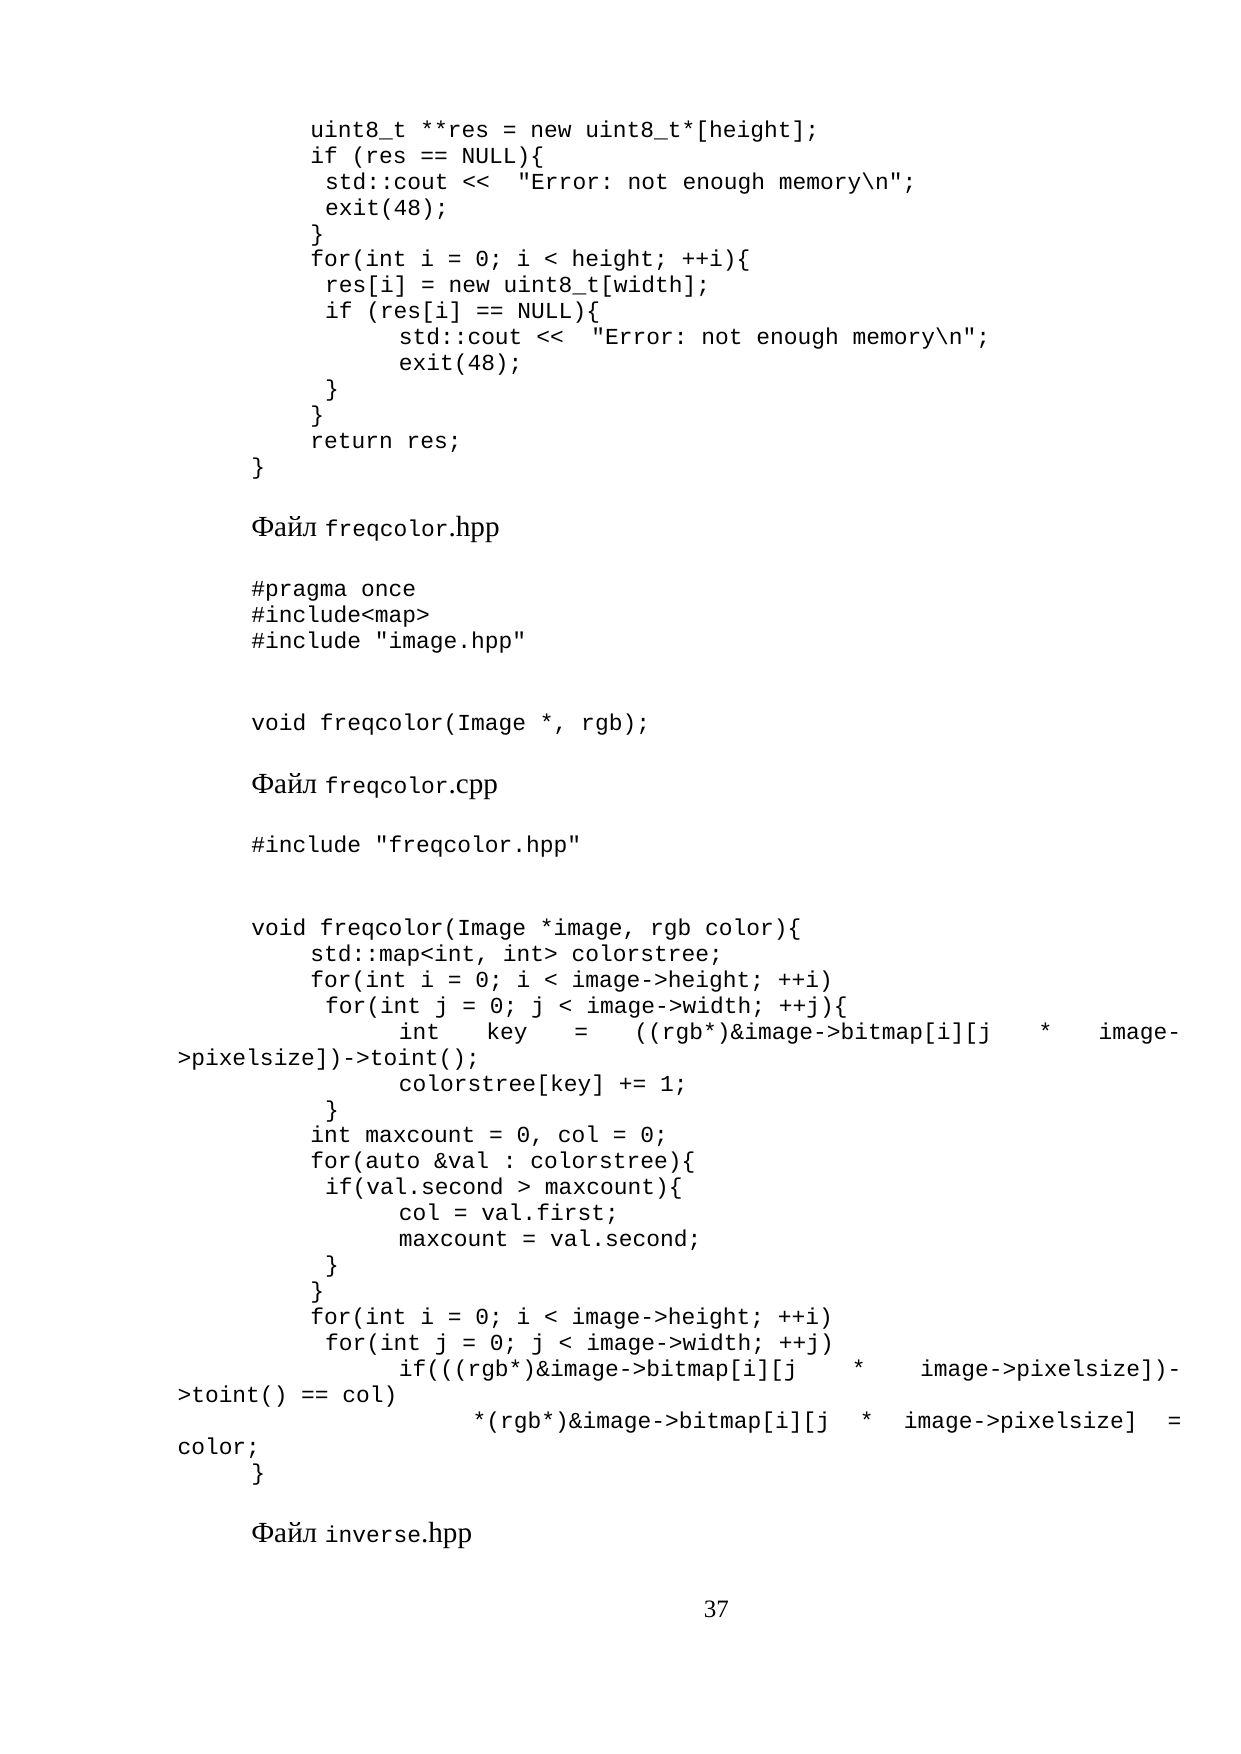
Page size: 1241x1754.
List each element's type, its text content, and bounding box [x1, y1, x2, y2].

text std::cout << "Error: not enough memory\n"; [177, 326, 1181, 352]
text *(rgb*)&image->bitmap[i][j * image->pixelsize] = color; [177, 1409, 1181, 1461]
text #include "freqcolor.hpp" [177, 834, 1181, 860]
text } [177, 1461, 1181, 1487]
text maxcount = val.second; [177, 1228, 1181, 1253]
text if (res == NULL){ [177, 144, 1181, 170]
text } [177, 1253, 1181, 1279]
text Файл inverse.hpp [177, 1515, 1181, 1549]
text for(int j = 0; j < image->width; ++j) [177, 1331, 1181, 1357]
text int maxcount = 0, col = 0; [177, 1124, 1181, 1150]
text col = val.first; [177, 1202, 1181, 1228]
text void freqcolor(Image *image, rgb color){ [177, 916, 1181, 942]
text #include<map> [177, 603, 1181, 629]
text } [177, 403, 1181, 429]
text Файл freqcolor.hpp [177, 509, 1181, 544]
text for(int j = 0; j < image->width; ++j){ [177, 994, 1181, 1020]
text int key = ((rgb*)&image->bitmap[i][j * image->pixelsize])->toint(); [177, 1020, 1181, 1072]
text Файл freqcolor.cpp [177, 766, 1181, 800]
text exit(48); [177, 352, 1181, 377]
text } [177, 377, 1181, 403]
text for(int i = 0; i < image->height; ++i) [177, 968, 1181, 994]
text } [177, 1098, 1181, 1124]
text if (res[i] == NULL){ [177, 300, 1181, 326]
text uint8_t **res = new uint8_t*[height]; [177, 118, 1181, 144]
text std::map<int, int> colorstree; [177, 942, 1181, 968]
text if(((rgb*)&image->bitmap[i][j * image->pixelsize])->toint() == col) [177, 1357, 1181, 1409]
text } [177, 1279, 1181, 1305]
text } [177, 222, 1181, 248]
text res[i] = new uint8_t[width]; [177, 274, 1181, 300]
text std::cout << "Error: not enough memory\n"; [177, 170, 1181, 196]
text if(val.second > maxcount){ [177, 1176, 1181, 1202]
text colorstree[key] += 1; [177, 1072, 1181, 1098]
text for(int i = 0; i < image->height; ++i) [177, 1305, 1181, 1331]
text void freqcolor(Image *, rgb); [177, 712, 1181, 738]
text } [177, 455, 1181, 481]
text exit(48); [177, 196, 1181, 222]
text return res; [177, 429, 1181, 455]
text for(int i = 0; i < height; ++i){ [177, 248, 1181, 274]
text #pragma once [177, 577, 1181, 603]
text for(auto &val : colorstree){ [177, 1150, 1181, 1176]
text #include "image.hpp" [177, 629, 1181, 655]
